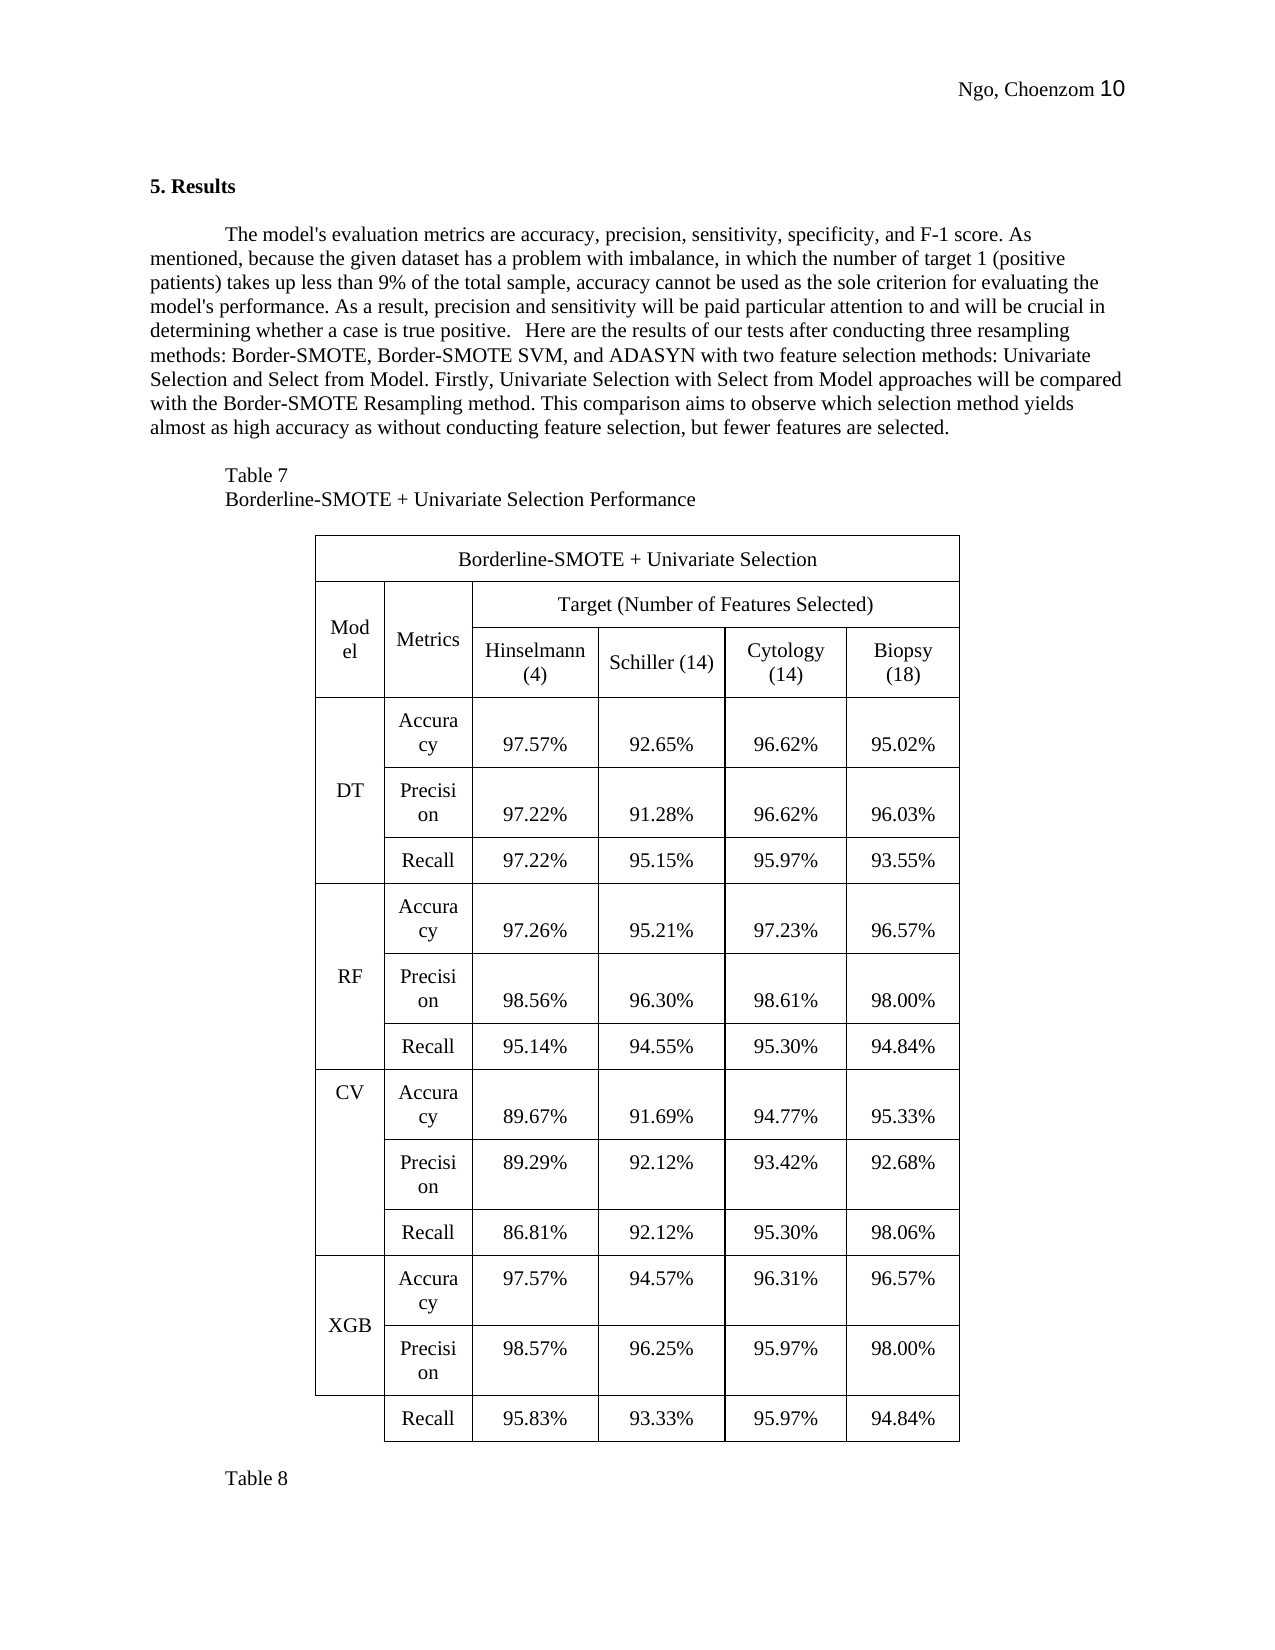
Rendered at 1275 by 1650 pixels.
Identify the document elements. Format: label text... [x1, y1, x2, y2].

table_cell Recall [385, 1210, 472, 1255]
table_cell DT [316, 698, 384, 883]
table_cell 95.30% [726, 1024, 846, 1069]
table_cell 91.28% [599, 768, 724, 837]
table_cell 97.22% [473, 768, 598, 837]
table_cell Biopsy (18) [847, 628, 959, 697]
table_cell Recall [385, 838, 472, 883]
table_cell XGB [316, 1256, 384, 1395]
table_cell Recall [385, 1396, 472, 1441]
table_cell 98.00% [847, 954, 959, 1023]
table_cell 96.62% [726, 698, 846, 767]
table_cell 95.83% [473, 1396, 598, 1441]
text Table 7 [150, 463, 1125, 487]
text Borderline-SMOTE + Univariate Selection Performance [150, 487, 1125, 511]
table_cell Target (Number of Features Selected) [473, 582, 959, 627]
table_cell Cytology (14) [726, 628, 846, 697]
text 5. Results [150, 174, 1125, 198]
table_cell 97.23% [726, 884, 846, 953]
text Table 8 [150, 1466, 1125, 1490]
text The model's evaluation metrics are accuracy, precision, sensitivity, specificity, and F-1 score. As mentioned, because the given dataset has a problem with imbalance, in which the number of target 1 (positive patients) takes up less than 9% of the total sample, accuracy cannot be used as the sole criterion for evaluating the model's performance. As a result, precision and sensitivity will be paid particular attention to and will be crucial in determining whether a case is true positive. Here are the results of our tests after conducting three resampling methods: Border-SMOTE, Border-SMOTE SVM, and ADASYN with two feature selection methods: Univariate Selection and Select from Model. Firstly, Univariate Selection with Select from Model approaches will be compared with the Border-SMOTE Resampling method. This comparison aims to observe which selection method yields almost as high accuracy as without conducting feature selection, but fewer features are selected. [150, 222, 1125, 439]
table_cell Accuracy [385, 1256, 472, 1325]
table_cell 98.57% [473, 1326, 598, 1395]
table_cell 92.12% [599, 1140, 724, 1209]
table_cell 98.00% [847, 1326, 959, 1395]
table_cell Recall [385, 1024, 472, 1069]
table_cell 94.84% [847, 1396, 959, 1441]
table_cell Accuracy [385, 1070, 472, 1139]
table_cell 95.97% [726, 1326, 846, 1395]
table_cell 95.97% [726, 838, 846, 883]
table_cell 93.42% [726, 1140, 846, 1209]
table_cell 92.68% [847, 1140, 959, 1209]
table_cell Precision [385, 954, 472, 1023]
table_cell 89.29% [473, 1140, 598, 1209]
table_cell 98.61% [726, 954, 846, 1023]
table_cell 98.06% [847, 1210, 959, 1255]
table_cell 96.30% [599, 954, 724, 1023]
table_cell 95.21% [599, 884, 724, 953]
table_cell 95.33% [847, 1070, 959, 1139]
table_cell Precision [385, 1140, 472, 1209]
table_cell 86.81% [473, 1210, 598, 1255]
table_cell 94.84% [847, 1024, 959, 1069]
table_cell 95.14% [473, 1024, 598, 1069]
table_cell Accuracy [385, 884, 472, 953]
table_cell 95.15% [599, 838, 724, 883]
table_cell 89.67% [473, 1070, 598, 1139]
table_cell Metrics [385, 582, 472, 697]
table_cell 96.62% [726, 768, 846, 837]
table_cell 97.26% [473, 884, 598, 953]
table_cell 93.55% [847, 838, 959, 883]
table_cell 92.65% [599, 698, 724, 767]
table_cell 94.55% [599, 1024, 724, 1069]
table_cell 95.97% [726, 1396, 846, 1441]
table_cell 95.30% [726, 1210, 846, 1255]
table_cell Model [316, 582, 384, 697]
table_cell 94.57% [599, 1256, 724, 1325]
table_cell 96.03% [847, 768, 959, 837]
table_cell 97.57% [473, 698, 598, 767]
table_cell 96.57% [847, 1256, 959, 1325]
table_cell Hinselmann (4) [473, 628, 598, 697]
table_cell 94.77% [726, 1070, 846, 1139]
table_cell Precision [385, 768, 472, 837]
table_cell 91.69% [599, 1070, 724, 1139]
table_cell 93.33% [599, 1396, 724, 1441]
table_cell 97.57% [473, 1256, 598, 1325]
table_cell 92.12% [599, 1210, 724, 1255]
table_cell 96.57% [847, 884, 959, 953]
table_header Borderline-SMOTE + Univariate Selection [316, 536, 959, 581]
table_cell 96.31% [726, 1256, 846, 1325]
table_cell 96.25% [599, 1326, 724, 1395]
table_cell Accuracy [385, 698, 472, 767]
table_cell 95.02% [847, 698, 959, 767]
table_cell 97.22% [473, 838, 598, 883]
table_cell Precision [385, 1326, 472, 1395]
table_cell RF [316, 884, 384, 1069]
table_cell 98.56% [473, 954, 598, 1023]
table_cell Schiller (14) [599, 628, 724, 697]
table_cell CV [316, 1070, 384, 1255]
